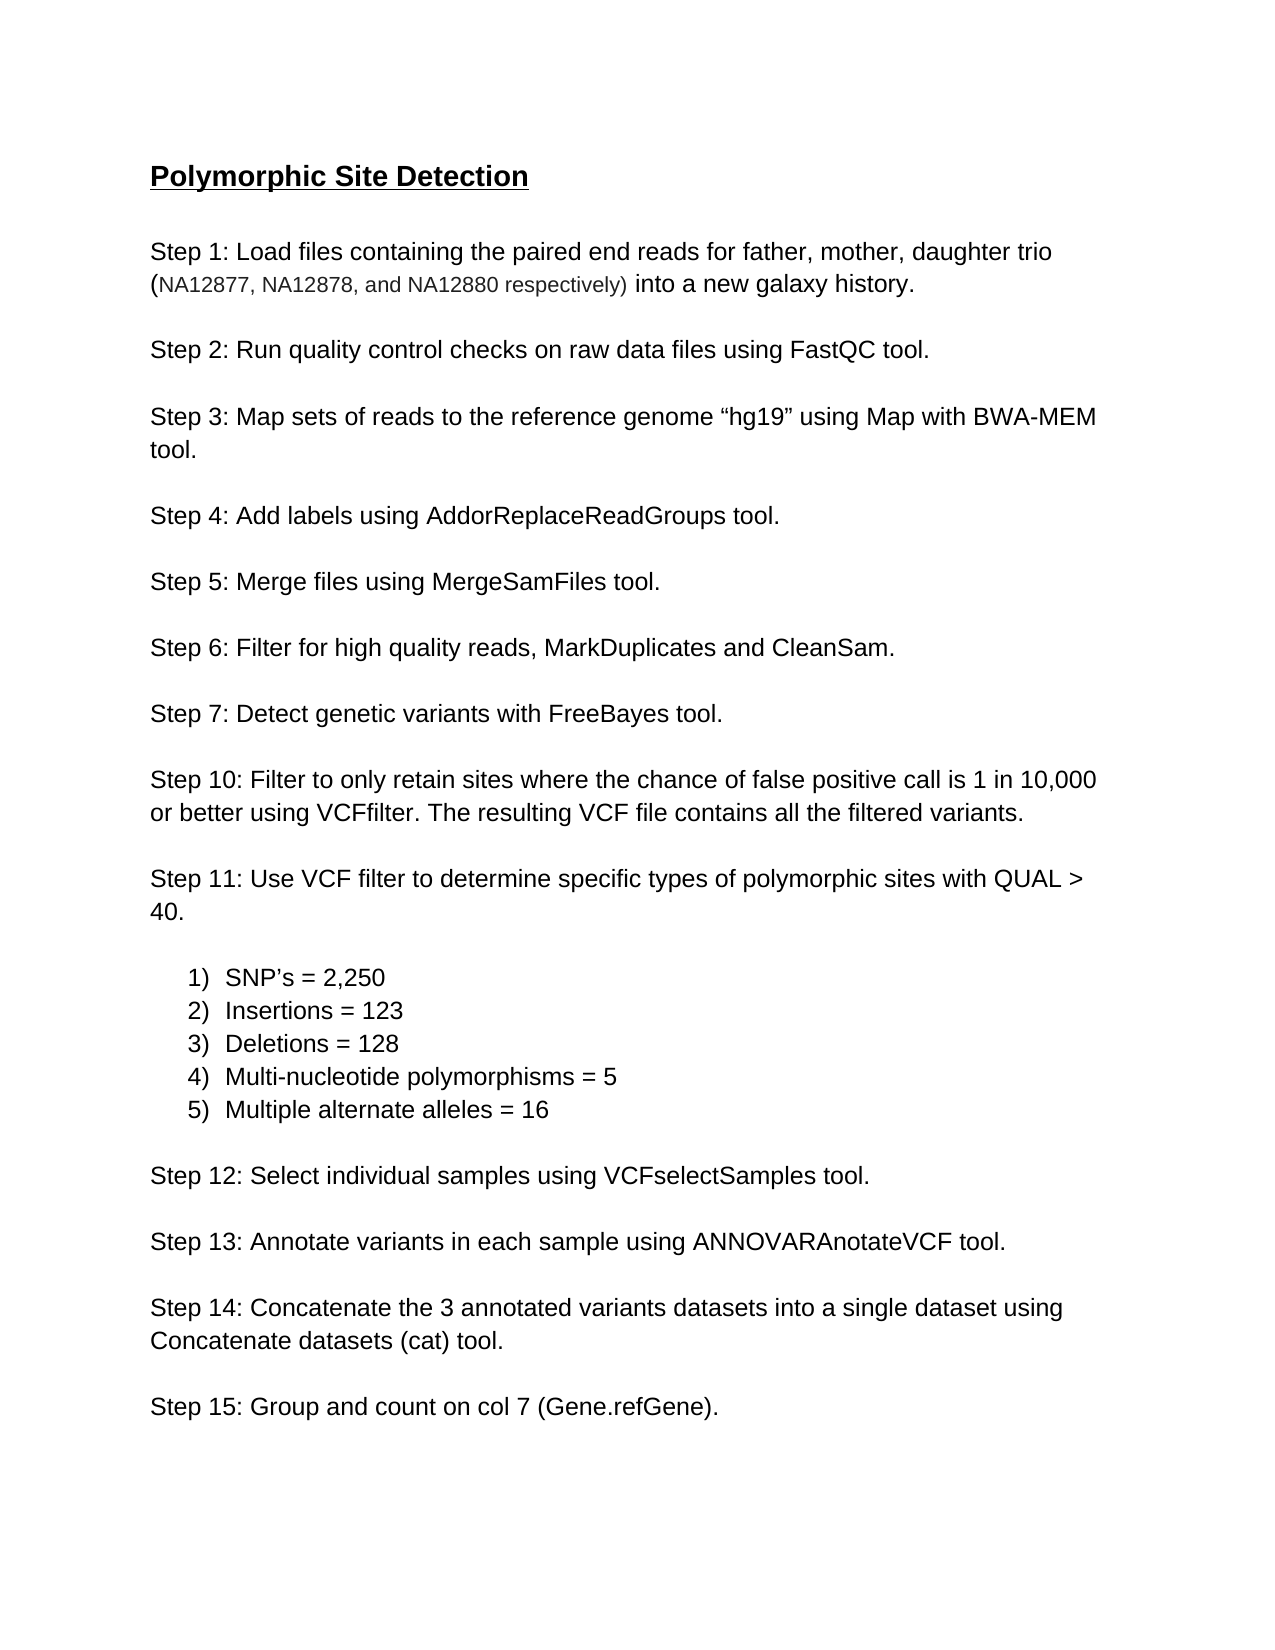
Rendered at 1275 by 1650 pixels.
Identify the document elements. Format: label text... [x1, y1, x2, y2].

text Step 3: Map sets of reads to the reference genome “hg19” using Map with BWA-MEM tool. [150, 402, 1125, 463]
list Deletions = 128 [187, 1029, 1125, 1058]
text Step 5: Merge files using MergeSamFiles tool. [150, 567, 1125, 595]
text Step 12: Select individual samples using VCFselectSamples tool. [150, 1161, 1125, 1190]
text Step 2: Run quality control checks on raw data files using FastQC tool. [150, 336, 1125, 364]
text Step 10: Filter to only retain sites where the chance of false positive call is 1 in 10,000 or better using VCFfilter. The resulting VCF file contains all the filtered variants. [150, 765, 1125, 827]
text Step 1: Load files containing the paired end reads for father, mother, daughter trio (NA12877, NA12878, and NA12880 respectively) into a new galaxy history. [150, 236, 1125, 298]
text Step 14: Concatenate the 3 annotated variants datasets into a single dataset using Concatenate datasets (cat) tool. [150, 1293, 1125, 1355]
text Step 15: Group and count on col 7 (Gene.refGene). [150, 1392, 1125, 1421]
text Step 13: Annotate variants in each sample using ANNOVARAnotateVCF tool. [150, 1227, 1125, 1256]
list Multiple alternate alleles = 16 [187, 1095, 1125, 1124]
text Step 11: Use VCF filter to determine specific types of polymorphic sites with QUAL > 40. [150, 864, 1125, 926]
text Step 4: Add labels using AddorReplaceReadGroups tool. [150, 501, 1125, 529]
list Insertions = 123 [187, 996, 1125, 1025]
text Step 6: Filter for high quality reads, MarkDuplicates and CleanSam. [150, 633, 1125, 661]
list SNP’s = 2,250 [187, 963, 1125, 992]
text Polymorphic Site Detection [150, 159, 1125, 193]
list Multi-nucleotide polymorphisms = 5 [187, 1062, 1125, 1091]
text Step 7: Detect genetic variants with FreeBayes tool. [150, 699, 1125, 727]
